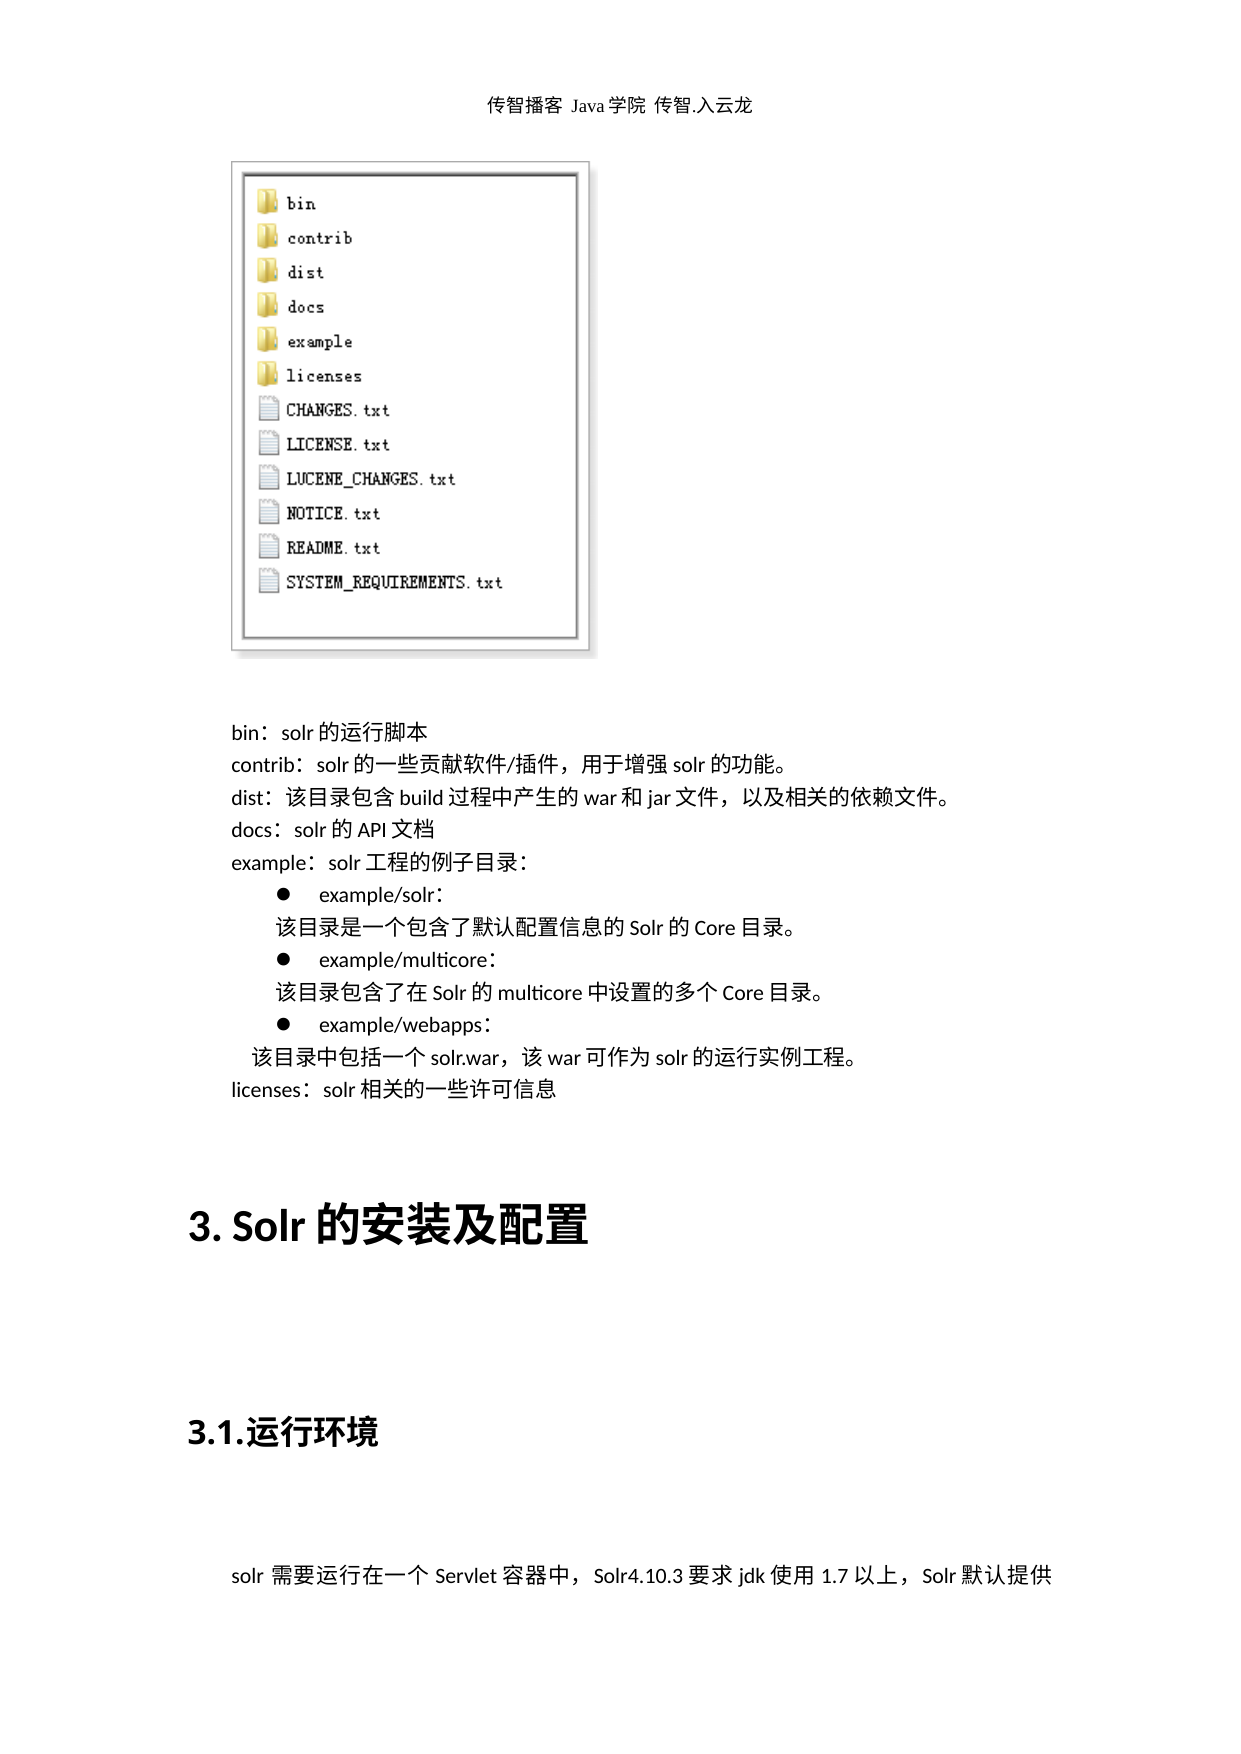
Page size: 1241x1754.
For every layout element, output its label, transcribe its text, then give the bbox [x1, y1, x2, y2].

list example/solr： [275, 877, 1053, 909]
text 该目录包含了在Solr的multicore中设置的多个Core目录。 [187, 974, 1053, 1007]
text 该目录中包括一个solr.war，该war可作为solr的运行实例工程。 [187, 1039, 1053, 1072]
picture [231, 161, 598, 659]
text bin：solr的运行脚本 [187, 714, 1053, 747]
text example：solr工程的例子目录： [187, 844, 1053, 877]
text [187, 1558, 1053, 1590]
text contrib：solr的一些贡献软件/插件，用于增强solr的功能。 [187, 747, 1053, 779]
subtitle Solr的安装及配置 [187, 1172, 1053, 1270]
text licenses：solr相关的一些许可信息 [187, 1072, 1053, 1104]
text 该目录是一个包含了默认配置信息的Solr的Core目录。 [187, 909, 1053, 942]
text dist：该目录包含build过程中产生的war和jar文件，以及相关的依赖文件。 [187, 779, 1053, 812]
list example/multicore： [275, 942, 1053, 974]
subtitle 运行环境 [187, 1398, 1053, 1463]
list example/webapps： [275, 1007, 1053, 1039]
text docs：solr的API文档 [187, 812, 1053, 844]
